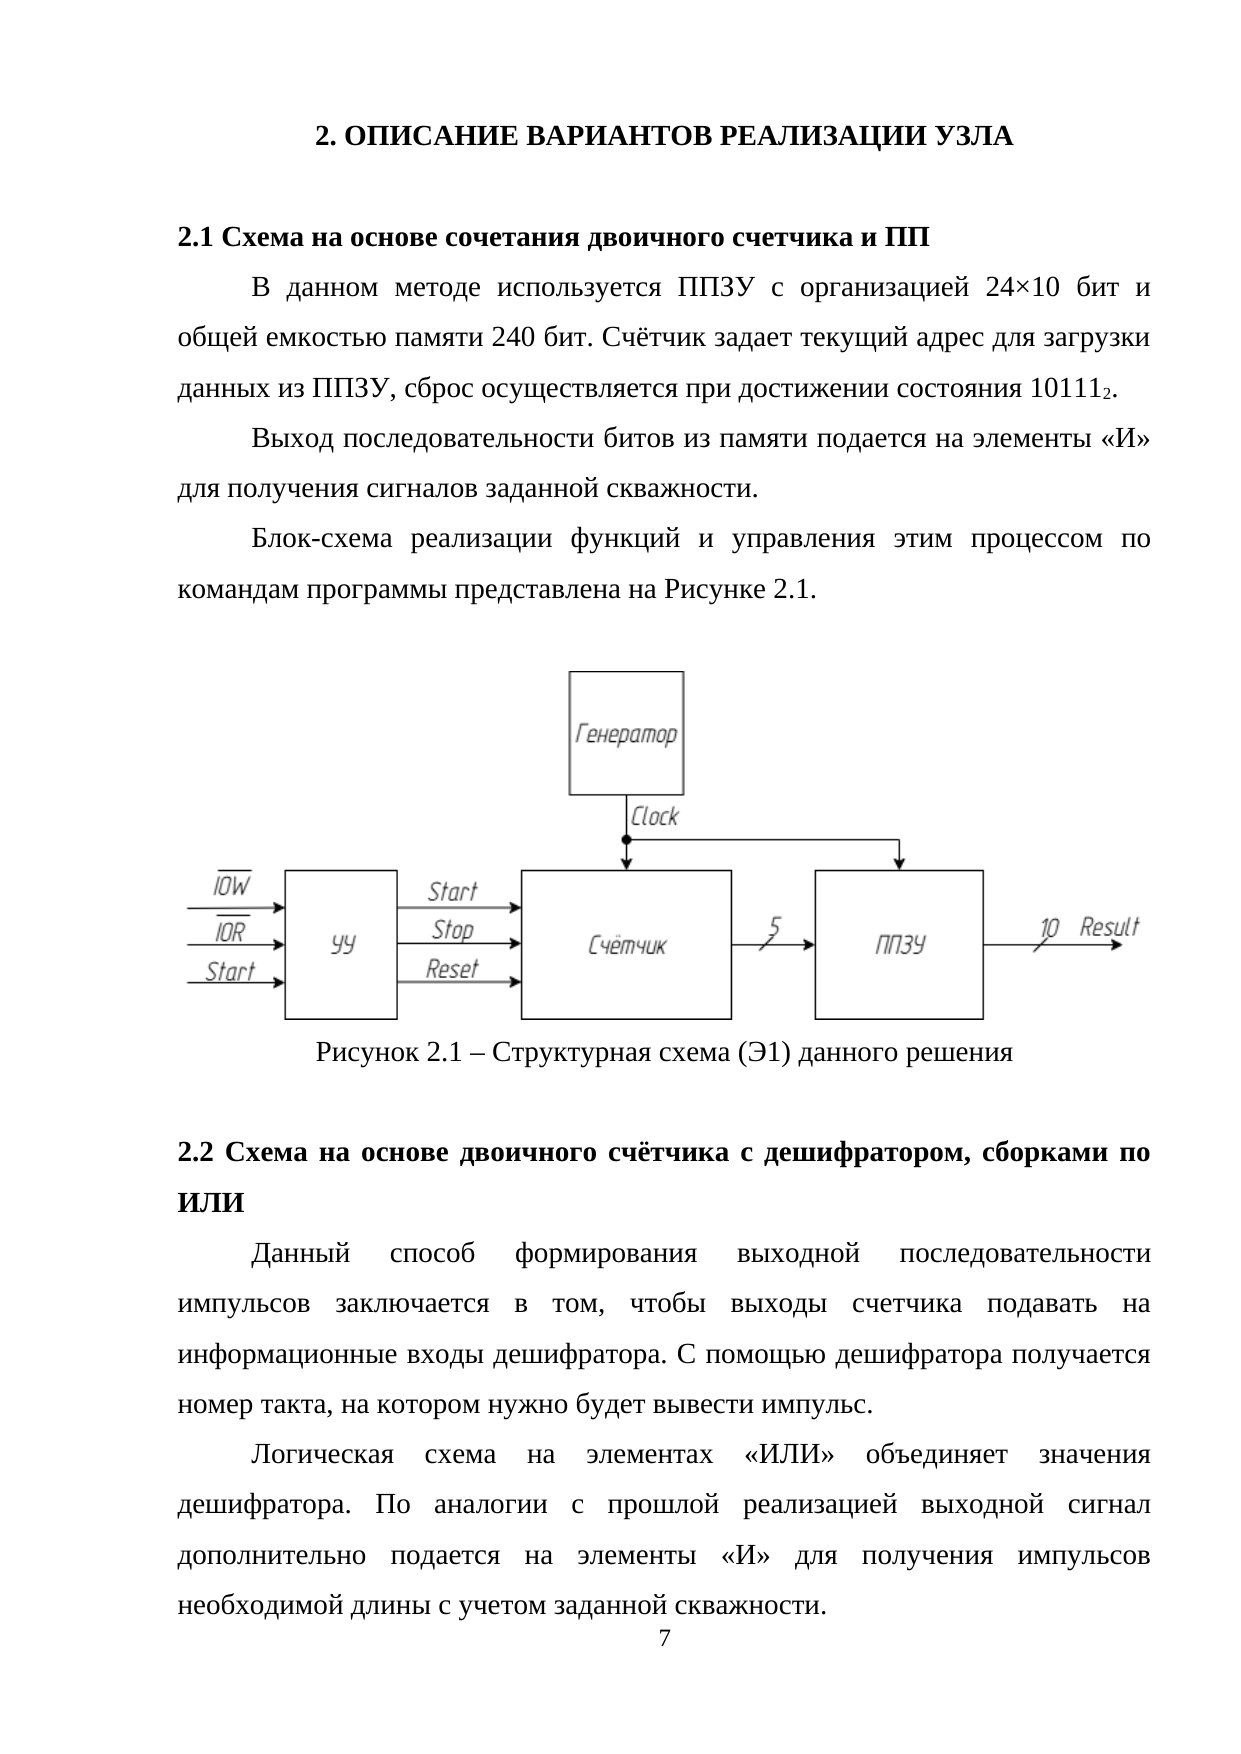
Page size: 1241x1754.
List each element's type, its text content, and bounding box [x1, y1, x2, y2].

text В данном методе используется ППЗУ с организацией 24×10 бит и общей емкостью памяти 240 бит. Счётчик задает текущий адрес для загрузки данных из ППЗУ, сброс осуществляется при достижении состояния 101112. [177, 269, 1152, 403]
text Логическая схема на элементах «ИЛИ» объединяет значения дешифратора. По аналогии с прошлой реализацией выходной сигнал дополнительно подается на элементы «И» для получения импульсов необходимой длины с учетом заданной скважности. [177, 1436, 1152, 1621]
text Рисунок 2.1 – Структурная схема (Э1) данного решения [177, 1034, 1152, 1067]
subtitle 2.2 Схема на основе двоичного счётчика с дешифратором, сборками по ИЛИ [177, 1134, 1152, 1218]
subtitle 2.1 Схема на основе сочетания двоичного счетчика и ПП [177, 219, 1152, 252]
text Данный способ формирования выходной последовательности импульсов заключается в том, чтобы выходы счетчика подавать на информационные входы дешифратора. С помощью дешифратора получается номер такта, на котором нужно будет вывести импульс. [177, 1235, 1152, 1419]
text Блок-схема реализации функций и управления этим процессом по командам программы представлена на Рисунке 2.1. [177, 521, 1152, 604]
text Выход последовательности битов из памяти подается на элементы «И» для получения сигналов заданной скважности. [177, 420, 1152, 504]
picture [177, 671, 1152, 1020]
subtitle 2. ОПИСАНИЕ ВАРИАНТОВ РЕАЛИЗАЦИИ УЗЛА [177, 118, 1152, 152]
